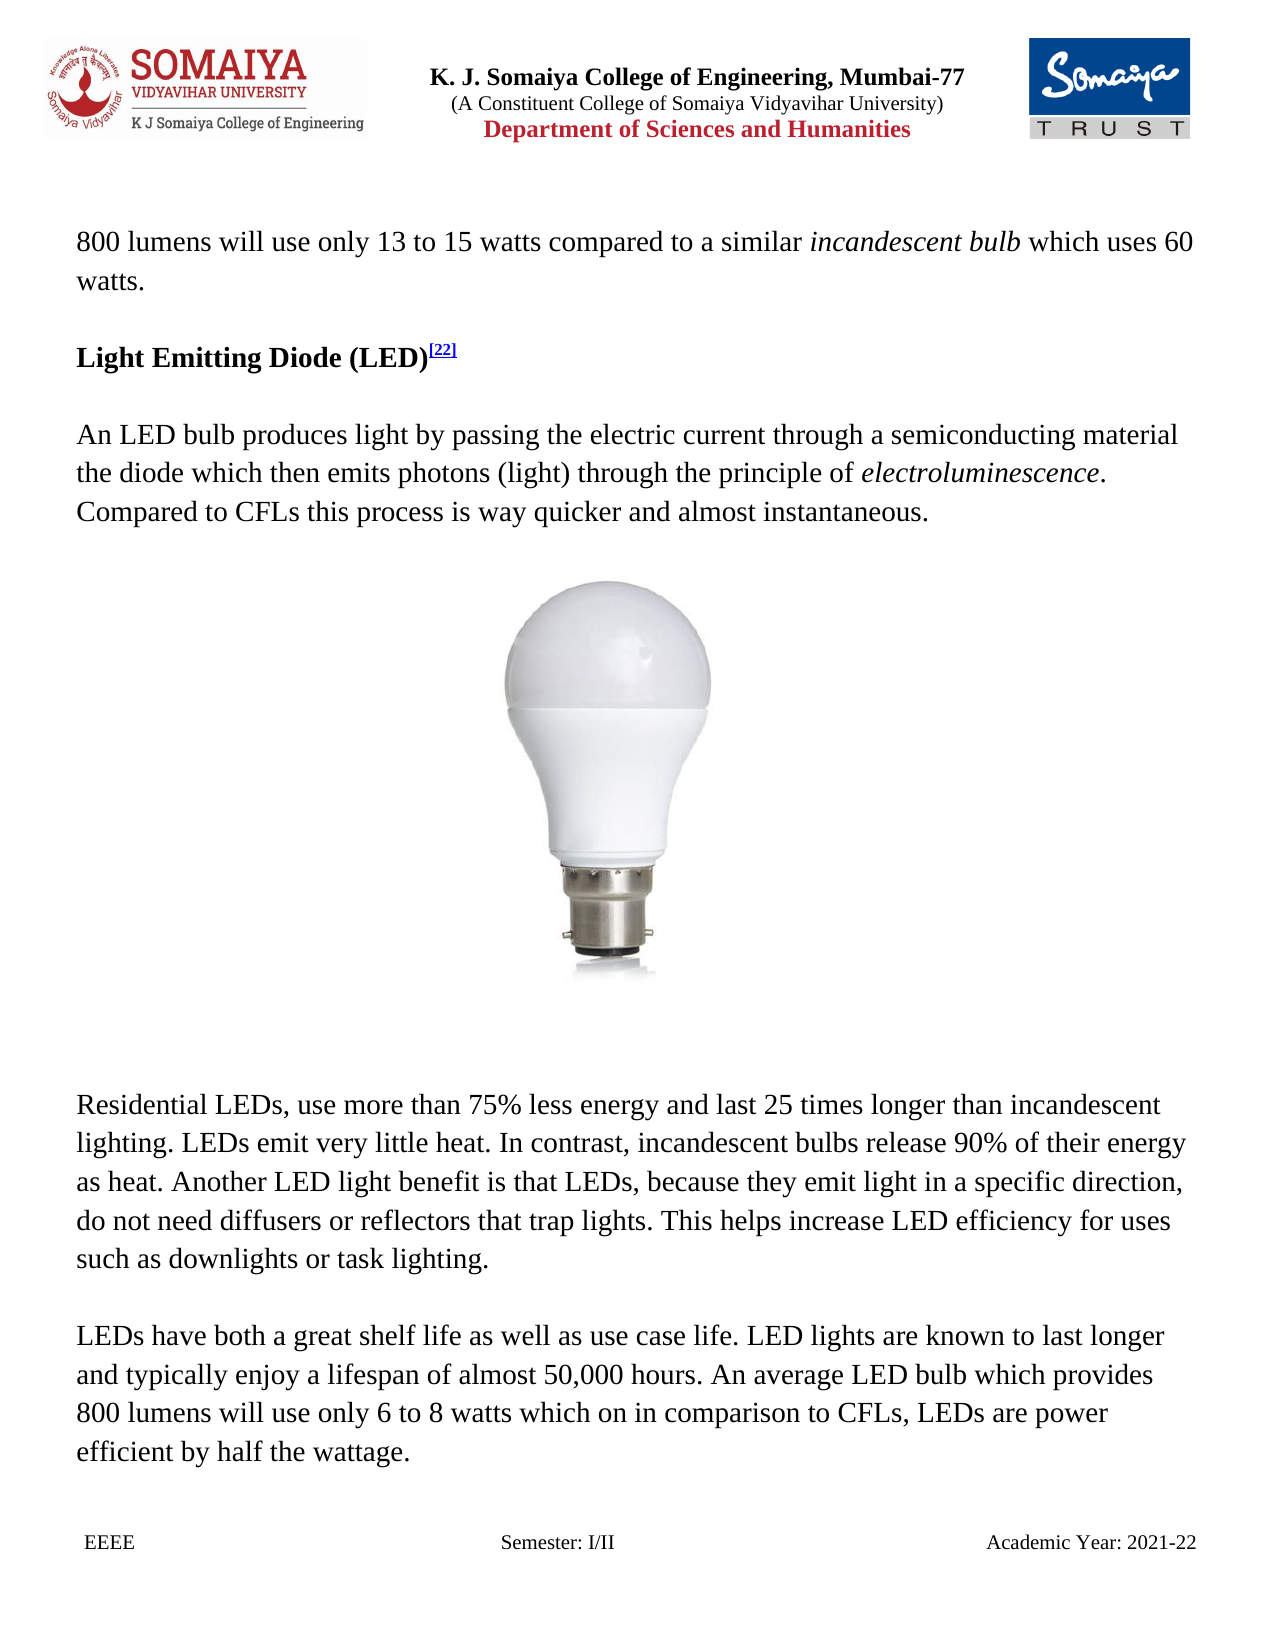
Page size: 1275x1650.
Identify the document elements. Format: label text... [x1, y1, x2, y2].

list Residential LEDs, use more than 75% less energy and last 25 times longer than incandescent lighting. LEDs emit very little heat. In contrast, incandescent bulbs release 90% of their energy as heat. Another LED light benefit is that LEDs, because they emit light in a specific direction, do not need diffusers or reflectors that trap lights. This helps increase LED efficiency for uses such as downlights or task lighting. [76, 1087, 1198, 1275]
list An LED bulb produces light by passing the electric current through a semiconducting material the diode which then emits photons (light) through the principle of electroluminescence. Compared to CFLs this process is way quicker and almost instantaneous. [76, 417, 1198, 528]
list LEDs have both a great shelf life as well as use case life. LED lights are known to last longer and typically enjoy a lifespan of almost 50,000 hours. An average LED bulb which provides 800 lumens will use only 6 to 8 watts which on in comparison to CFLs, LEDs are power efficient by half the wattage. [76, 1318, 1198, 1467]
list Light Emitting Diode (LED)[22] [76, 340, 1198, 373]
picture [392, 555, 838, 1000]
picture [42, 38, 367, 139]
picture [1029, 38, 1191, 139]
